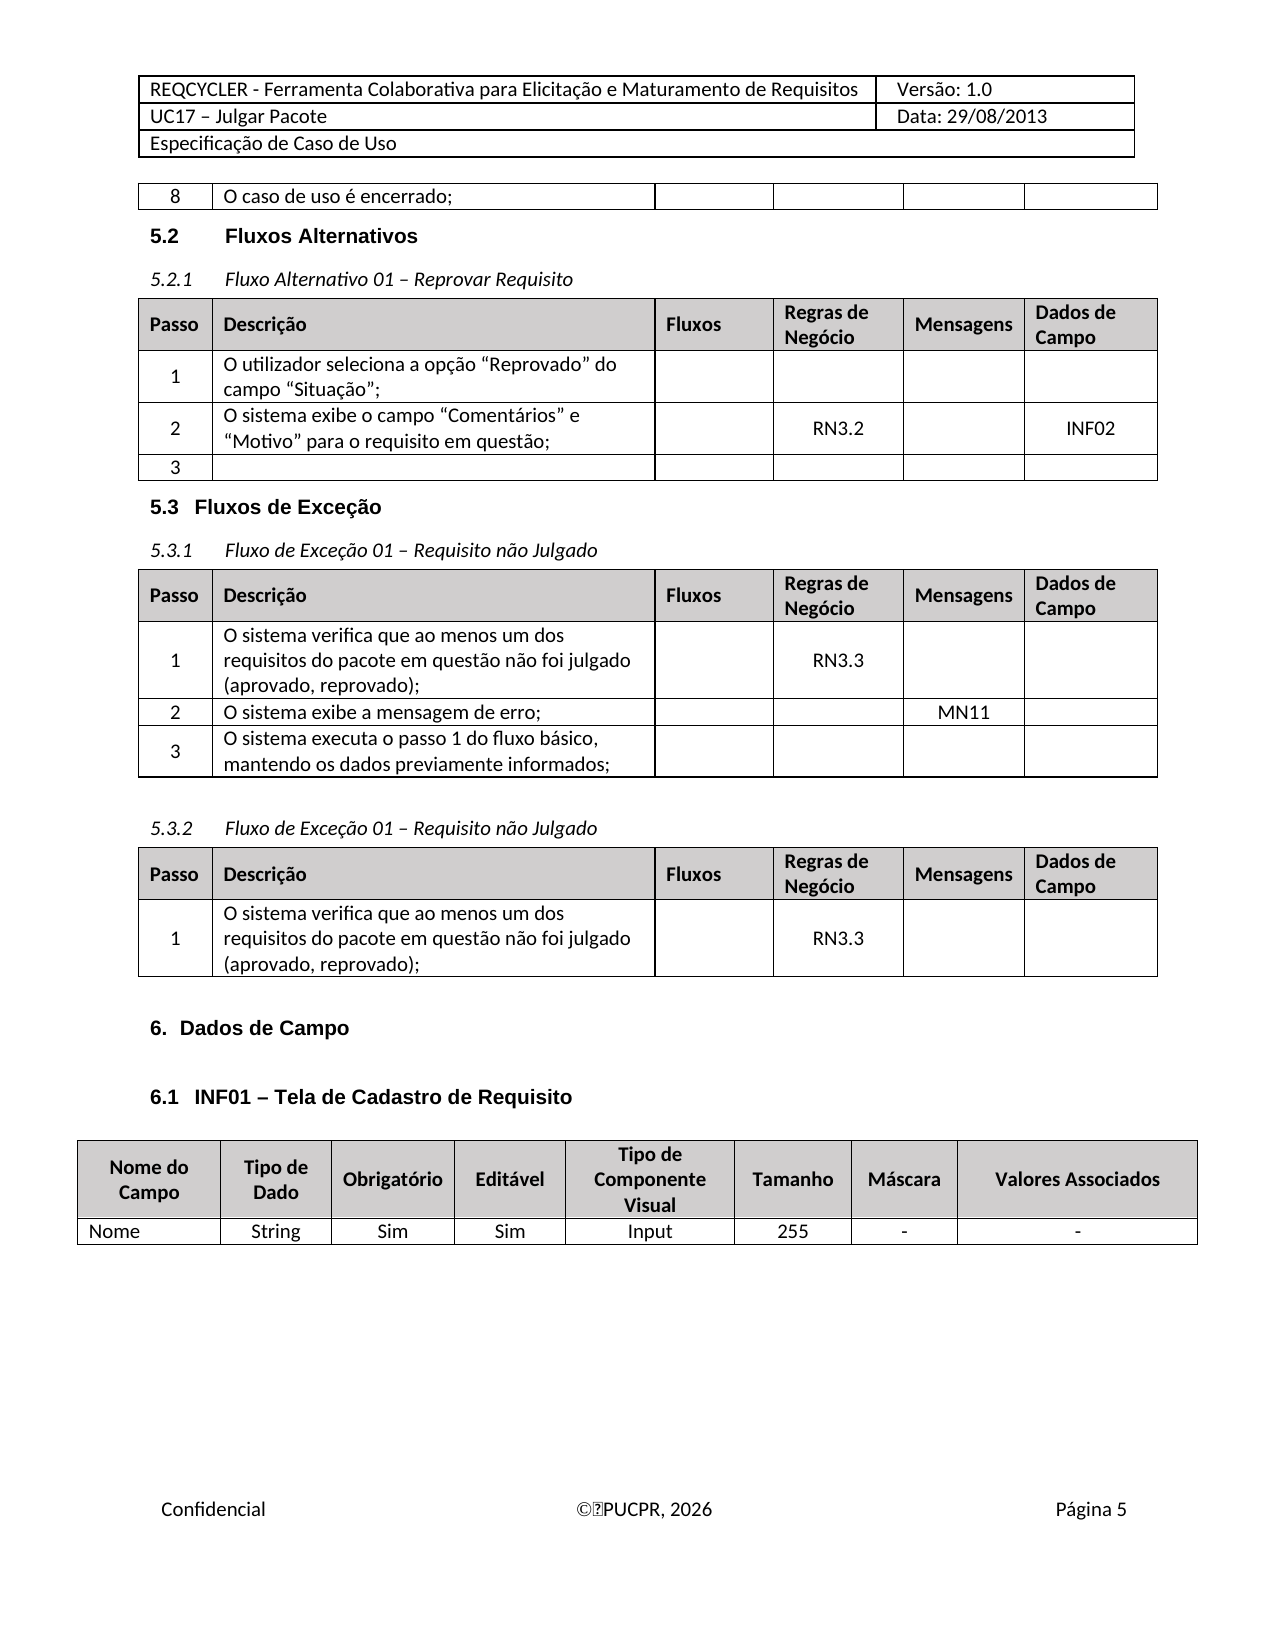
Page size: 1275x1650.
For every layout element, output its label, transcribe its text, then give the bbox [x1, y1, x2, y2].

table_cell [656, 403, 773, 453]
table_cell [904, 622, 1024, 698]
table_cell [1025, 699, 1157, 724]
table_cell [656, 184, 773, 209]
table_header Passo [139, 848, 212, 899]
table_cell [1025, 622, 1157, 698]
subtitle Fluxo de Exceção 01 – Requisito não Julgado [150, 815, 1125, 841]
table_cell [904, 726, 1024, 776]
table_header Valores Associados [958, 1141, 1197, 1217]
table_cell [774, 184, 903, 209]
table_cell MN11 [904, 699, 1024, 724]
table_cell [904, 455, 1024, 480]
table_cell Nome [78, 1219, 220, 1244]
table_cell [1025, 351, 1157, 402]
table_cell [1025, 726, 1157, 776]
table_cell INF02 [1025, 403, 1157, 453]
table_header Passo [139, 570, 212, 621]
table_cell [904, 351, 1024, 402]
table_header Mensagens [904, 299, 1024, 350]
table_cell [656, 351, 773, 402]
table_header Descrição [213, 848, 654, 899]
table_header Máscara [852, 1141, 957, 1217]
table_cell O sistema verifica que ao menos um dos requisitos do pacote em questão não foi julgado (aprovado, reprovado); [213, 622, 654, 698]
table_header Mensagens [904, 570, 1024, 621]
table_cell Sim [332, 1219, 454, 1244]
table_cell RN3.3 [774, 622, 903, 698]
table_cell [904, 900, 1024, 976]
table_header Tipo de Dado [221, 1141, 331, 1217]
table_header Obrigatório [332, 1141, 454, 1217]
table_header Regras de Negócio [774, 848, 903, 899]
subtitle Fluxo Alternativo 01 – Reprovar Requisito [150, 266, 1125, 292]
table_cell 8 [139, 184, 212, 209]
table_cell 255 [735, 1219, 851, 1244]
table_cell String [221, 1219, 331, 1244]
table_cell RN3.2 [774, 403, 903, 453]
table_header Descrição [213, 570, 654, 621]
table_cell [904, 184, 1024, 209]
table_cell [656, 726, 773, 776]
table_cell 1 [139, 622, 212, 698]
table_cell O sistema exibe a mensagem de erro; [213, 699, 654, 724]
table_cell Sim [455, 1219, 565, 1244]
subtitle Fluxos de Exceção [150, 493, 1125, 518]
subtitle Dados de Campo [150, 1015, 1125, 1040]
subtitle INF01 – Tela de Cadastro de Requisito [150, 1084, 1125, 1109]
table_header Fluxos [656, 570, 773, 621]
subtitle Fluxo de Exceção 01 – Requisito não Julgado [150, 537, 1125, 563]
table_cell [656, 455, 773, 480]
table_cell RN3.3 [774, 900, 903, 976]
table_header Descrição [213, 299, 654, 350]
table_cell [1025, 455, 1157, 480]
table_cell O sistema verifica que ao menos um dos requisitos do pacote em questão não foi julgado (aprovado, reprovado); [213, 900, 654, 976]
subtitle Fluxos Alternativos [150, 222, 1125, 247]
table_cell 3 [139, 455, 212, 480]
table_cell [213, 455, 654, 480]
table_cell - [958, 1219, 1197, 1244]
table_cell [904, 403, 1024, 453]
table_header Regras de Negócio [774, 570, 903, 621]
table_cell [1025, 900, 1157, 976]
table_cell [1025, 184, 1157, 209]
table_header Mensagens [904, 848, 1024, 899]
table_cell O caso de uso é encerrado; [213, 184, 654, 209]
table_cell O sistema exibe o campo “Comentários” e “Motivo” para o requisito em questão; [213, 403, 654, 453]
table_cell [656, 900, 773, 976]
table_header Fluxos [656, 299, 773, 350]
table_cell 1 [139, 900, 212, 976]
table_header Tamanho [735, 1141, 851, 1217]
table_header Nome do Campo [78, 1141, 220, 1217]
table_header Editável [455, 1141, 565, 1217]
table_cell [656, 699, 773, 724]
table_cell [774, 455, 903, 480]
table_header Dados de Campo [1025, 848, 1157, 899]
table_cell 2 [139, 699, 212, 724]
table_cell [774, 351, 903, 402]
table_cell [774, 726, 903, 776]
table_cell 3 [139, 726, 212, 776]
table_header Passo [139, 299, 212, 350]
table_cell O sistema executa o passo 1 do fluxo básico, mantendo os dados previamente informados; [213, 726, 654, 776]
table_header Regras de Negócio [774, 299, 903, 350]
table_cell [656, 622, 773, 698]
table_header Dados de Campo [1025, 299, 1157, 350]
table_cell O utilizador seleciona a opção “Reprovado” do campo “Situação”; [213, 351, 654, 402]
table_cell [774, 699, 903, 724]
table_header Fluxos [656, 848, 773, 899]
table_cell 1 [139, 351, 212, 402]
table_cell Input [566, 1219, 734, 1244]
table_cell 2 [139, 403, 212, 453]
table_header Tipo de Componente Visual [566, 1141, 734, 1217]
table_header Dados de Campo [1025, 570, 1157, 621]
table_cell - [852, 1219, 957, 1244]
